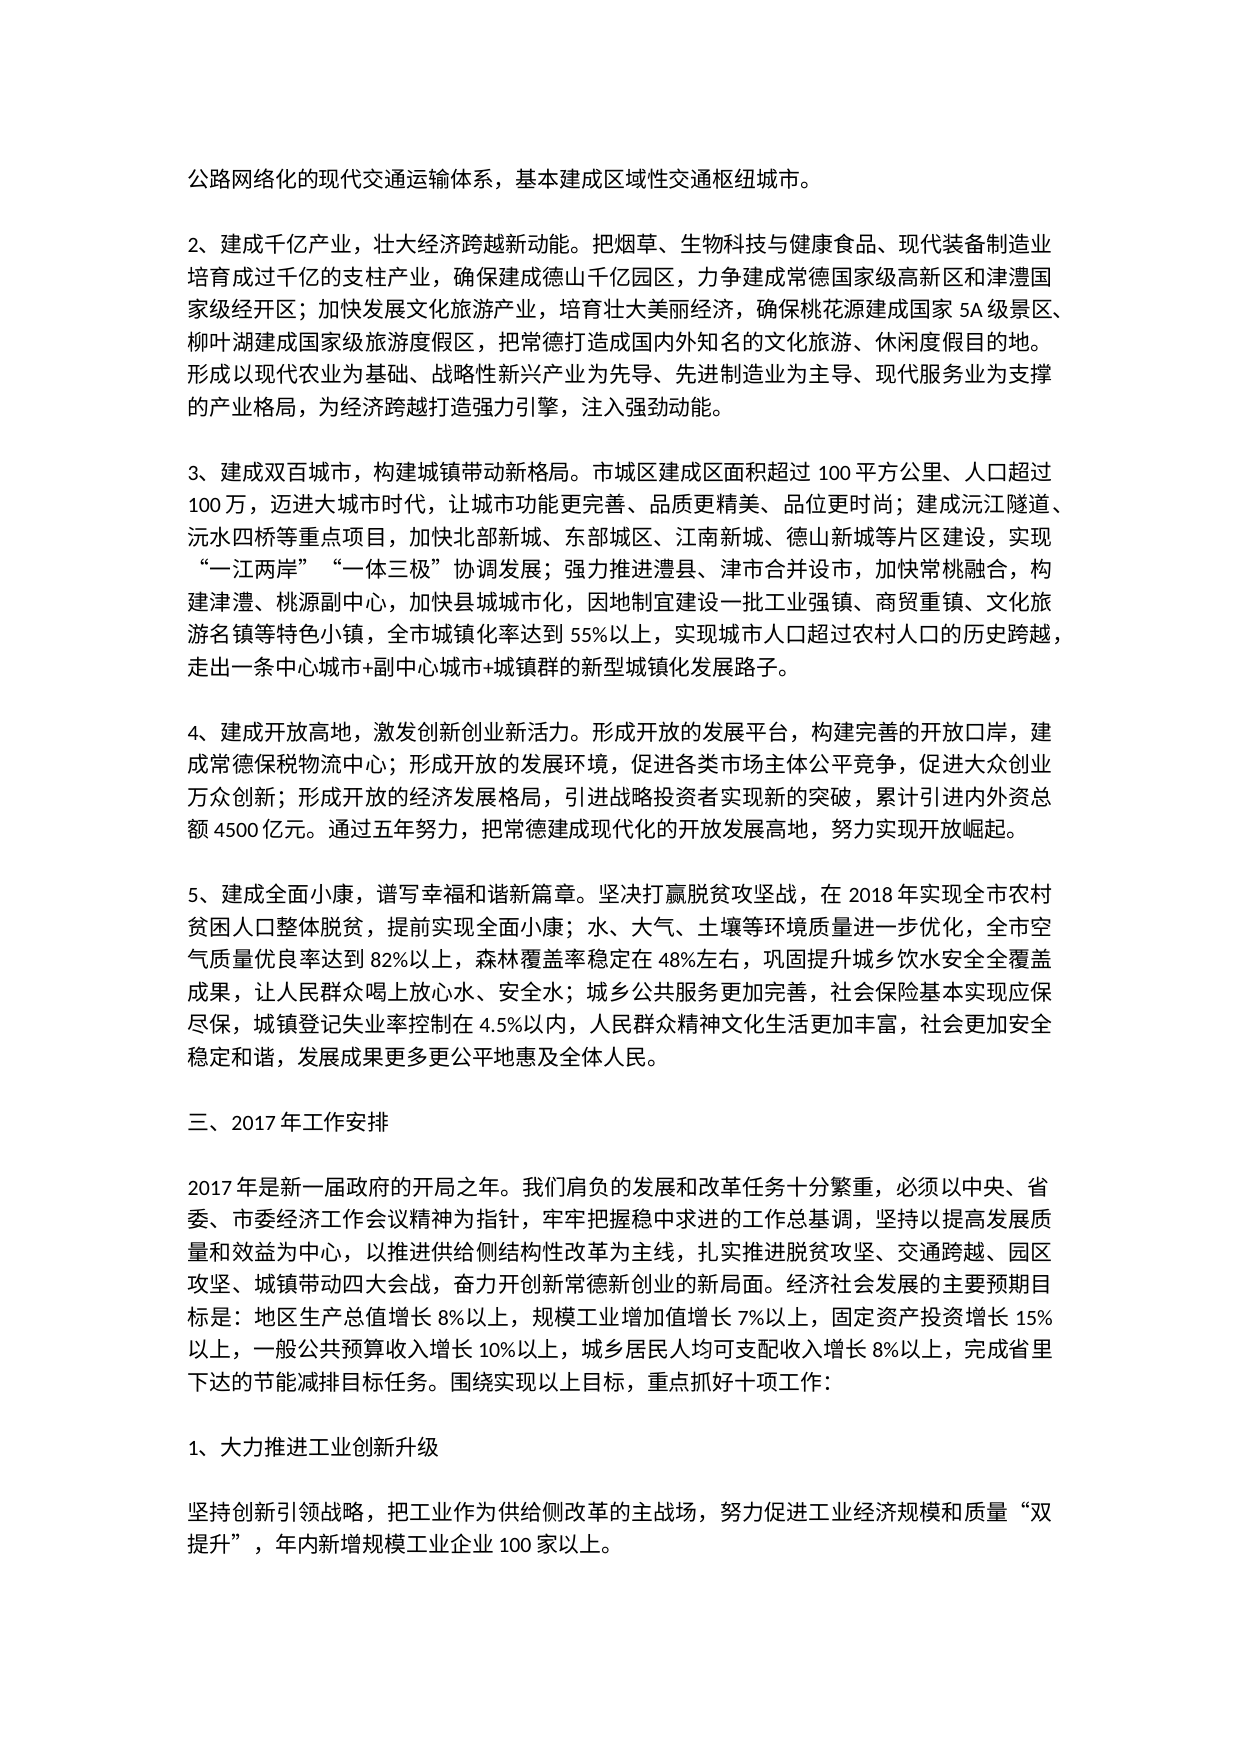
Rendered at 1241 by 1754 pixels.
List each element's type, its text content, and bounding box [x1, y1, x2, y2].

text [187, 162, 1053, 194]
text 1、大力推进工业创新升级 [187, 1429, 1053, 1462]
text 4、建成开放高地，激发创新创业新活力。形成开放的发展平台，构建完善的开放口岸，建成常德保税物流中心；形成开放的发展环境，促进各类市场主体公平竞争，促进大众创业万众创新；形成开放的经济发展格局，引进战略投资者实现新的突破，累计引进内外资总额4500亿元。通过五年努力，把常德建成现代化的开放发展高地，努力实现开放崛起。 [187, 714, 1053, 844]
text 2、建成千亿产业，壮大经济跨越新动能。把烟草、生物科技与健康食品、现代装备制造业培育成过千亿的支柱产业，确保建成德山千亿园区，力争建成常德国家级高新区和津澧国家级经开区；加快发展文化旅游产业，培育壮大美丽经济，确保桃花源建成国家5A级景区、柳叶湖建成国家级旅游度假区，把常德打造成国内外知名的文化旅游、休闲度假目的地。形成以现代农业为基础、战略性新兴产业为先导、先进制造业为主导、现代服务业为支撑的产业格局，为经济跨越打造强力引擎，注入强劲动能。 [187, 227, 1053, 422]
text 坚持创新引领战略，把工业作为供给侧改革的主战场，努力促进工业经济规模和质量“双提升”，年内新增规模工业企业100家以上。 [187, 1494, 1053, 1559]
text 5、建成全面小康，谱写幸福和谐新篇章。坚决打赢脱贫攻坚战，在2018年实现全市农村贫困人口整体脱贫，提前实现全面小康；水、大气、土壤等环境质量进一步优化，全市空气质量优良率达到82%以上，森林覆盖率稳定在48%左右，巩固提升城乡饮水安全全覆盖成果，让人民群众喝上放心水、安全水；城乡公共服务更加完善，社会保险基本实现应保尽保，城镇登记失业率控制在4.5%以内，人民群众精神文化生活更加丰富，社会更加安全稳定和谐，发展成果更多更公平地惠及全体人民。 [187, 877, 1053, 1072]
text 3、建成双百城市，构建城镇带动新格局。市城区建成区面积超过100平方公里、人口超过100万，迈进大城市时代，让城市功能更完善、品质更精美、品位更时尚；建成沅江隧道、沅水四桥等重点项目，加快北部新城、东部城区、江南新城、德山新城等片区建设，实现“一江两岸”“一体三极”协调发展；强力推进澧县、津市合并设市，加快常桃融合，构建津澧、桃源副中心，加快县城城市化，因地制宜建设一批工业强镇、商贸重镇、文化旅游名镇等特色小镇，全市城镇化率达到55%以上，实现城市人口超过农村人口的历史跨越，走出一条中心城市+副中心城市+城镇群的新型城镇化发展路子。 [187, 454, 1053, 682]
text 三、2017年工作安排 [187, 1104, 1053, 1137]
text 2017年是新一届政府的开局之年。我们肩负的发展和改革任务十分繁重，必须以中央、省委、市委经济工作会议精神为指针，牢牢把握稳中求进的工作总基调，坚持以提高发展质量和效益为中心，以推进供给侧结构性改革为主线，扎实推进脱贫攻坚、交通跨越、园区攻坚、城镇带动四大会战，奋力开创新常德新创业的新局面。经济社会发展的主要预期目标是：地区生产总值增长8%以上，规模工业增加值增长7%以上，固定资产投资增长15%以上，一般公共预算收入增长10%以上，城乡居民人均可支配收入增长8%以上，完成省里下达的节能减排目标任务。围绕实现以上目标，重点抓好十项工作： [187, 1169, 1053, 1397]
